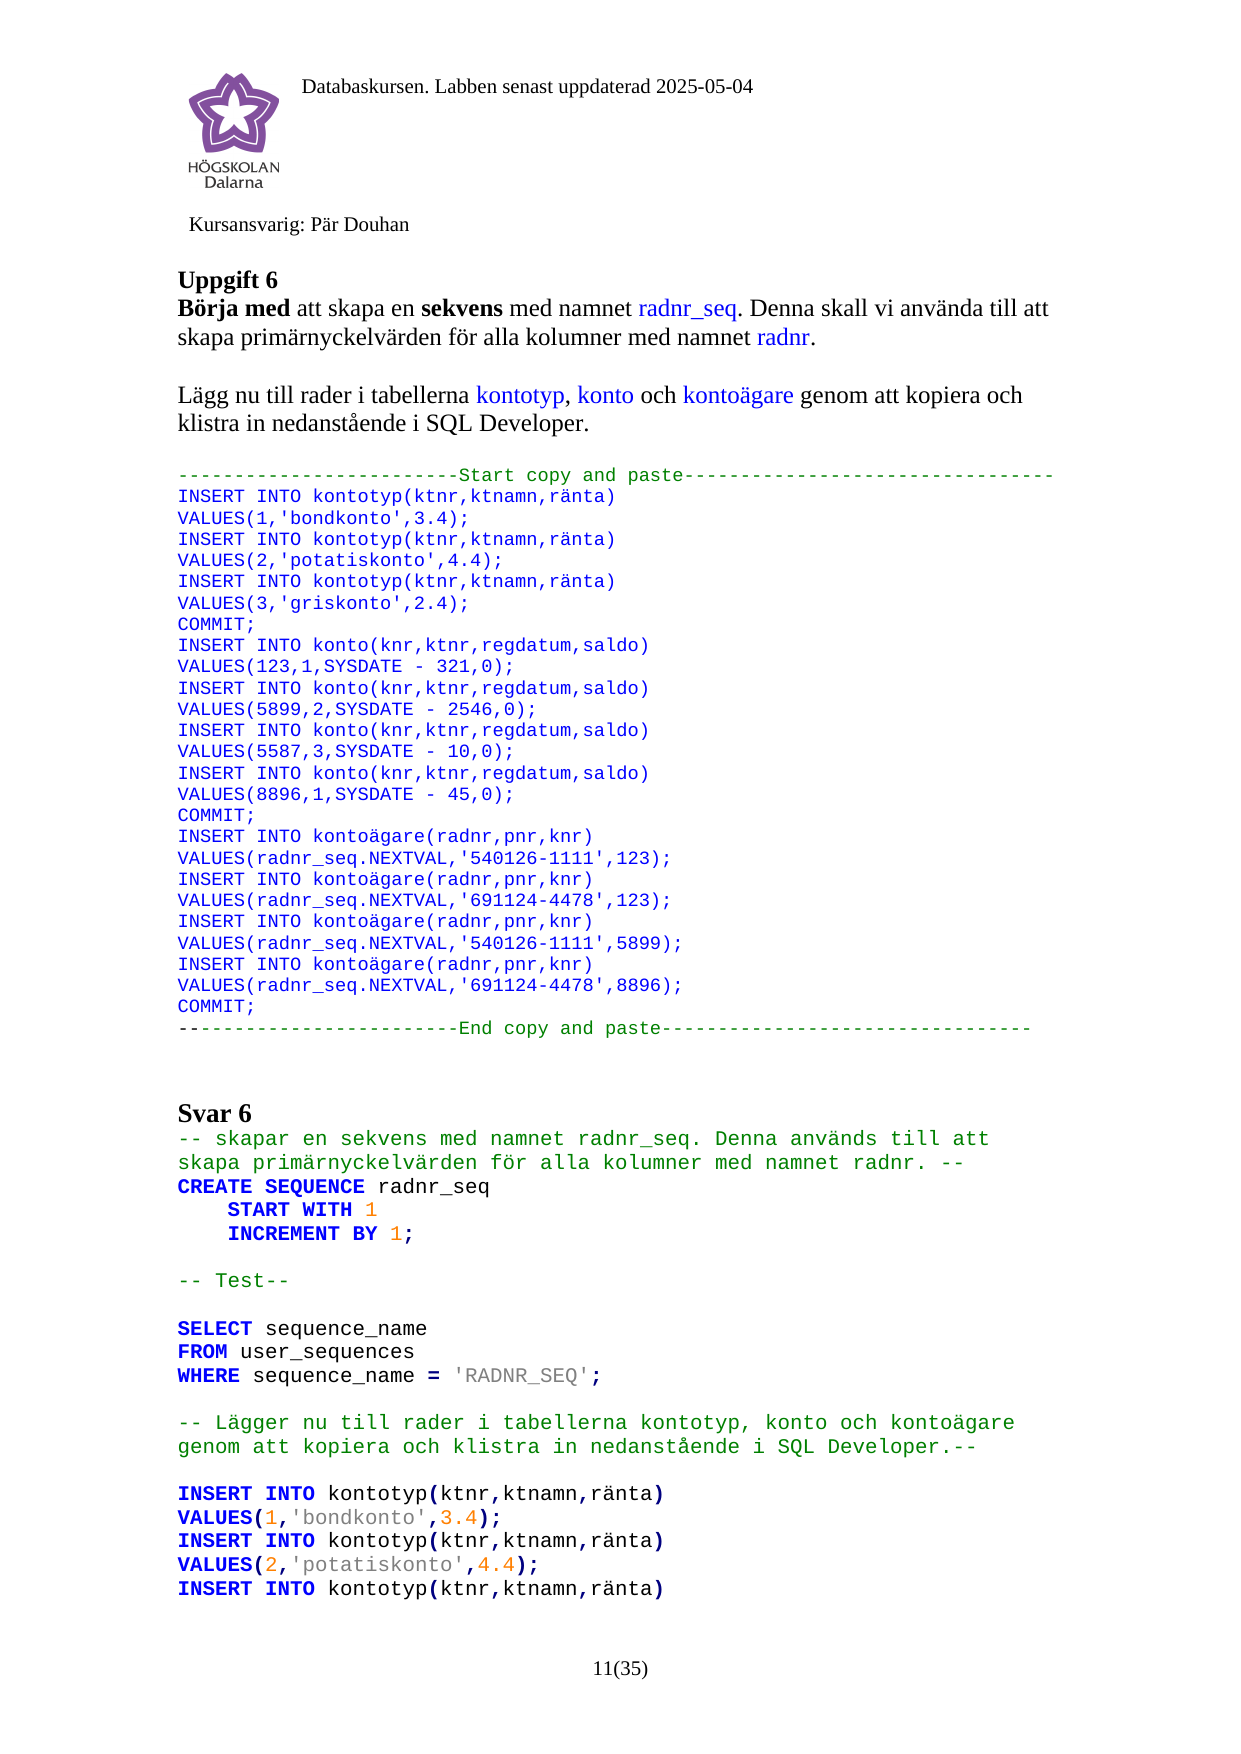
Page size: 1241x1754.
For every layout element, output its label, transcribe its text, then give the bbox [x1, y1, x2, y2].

text INSERT INTO kontotyp(ktnr,ktnamn,ränta) [177, 1530, 1063, 1554]
text VALUES(1,'bondkonto',3.4); [177, 508, 1063, 530]
text VALUES(5899,2,SYSDATE - 2546,0); [177, 700, 1063, 721]
text SELECT sequence_name [177, 1318, 1063, 1341]
text -- skapar en sekvens med namnet radnr_seq. Denna används till att skapa primärnyckelvärden för alla kolumner med namnet radnr. -- [177, 1128, 1063, 1176]
text FROM user_sequences [177, 1341, 1063, 1365]
text INSERT INTO konto(knr,ktnr,regdatum,saldo) [177, 636, 1063, 657]
text INSERT INTO kontotyp(ktnr,ktnamn,ränta) [177, 487, 1063, 508]
text INSERT INTO konto(knr,ktnr,regdatum,saldo) [177, 721, 1063, 742]
text -------------------------End copy and paste--------------------------------- [177, 1018, 1063, 1040]
text WHERE sequence_name = 'RADNR_SEQ'; [177, 1365, 1063, 1388]
text INSERT INTO kontotyp(ktnr,ktnamn,ränta) [177, 1483, 1063, 1507]
text START WITH 1 [177, 1199, 1063, 1223]
text VALUES(radnr_seq.NEXTVAL,'691124-4478',123); [177, 891, 1063, 912]
text COMMIT; [177, 997, 1063, 1018]
text VALUES(2,'potatiskonto',4.4); [177, 551, 1063, 572]
text Börja med att skapa en sekvens med namnet radnr_seq. Denna skall vi använda till att skapa primärnyckelvärden för alla kolumner med namnet radnr. [177, 293, 1063, 351]
text VALUES(1,'bondkonto',3.4); [177, 1507, 1063, 1530]
text COMMIT; [177, 806, 1063, 827]
text VALUES(8896,1,SYSDATE - 45,0); [177, 785, 1063, 806]
text -------------------------Start copy and paste--------------------------------- [177, 466, 1063, 487]
text INCREMENT BY 1; [177, 1223, 1063, 1247]
text INSERT INTO konto(knr,ktnr,regdatum,saldo) [177, 678, 1063, 700]
picture [188, 73, 279, 188]
text Lägg nu till rader i tabellerna kontotyp, konto och kontoägare genom att kopiera och klistra in nedanstående i SQL Developer. [177, 380, 1063, 437]
text -- Test-- [177, 1270, 1063, 1294]
text VALUES(2,'potatiskonto',4.4); [177, 1554, 1063, 1578]
text VALUES(5587,3,SYSDATE - 10,0); [177, 742, 1063, 763]
text CREATE SEQUENCE radnr_seq [177, 1176, 1063, 1199]
text INSERT INTO kontotyp(ktnr,ktnamn,ränta) [177, 1578, 1063, 1601]
text VALUES(radnr_seq.NEXTVAL,'540126-1111',123); [177, 848, 1063, 870]
text INSERT INTO kontoägare(radnr,pnr,knr) [177, 870, 1063, 891]
text INSERT INTO kontoägare(radnr,pnr,knr) [177, 955, 1063, 976]
text INSERT INTO kontotyp(ktnr,ktnamn,ränta) [177, 530, 1063, 551]
text VALUES(3,'griskonto',2.4); [177, 593, 1063, 615]
text INSERT INTO kontoägare(radnr,pnr,knr) [177, 827, 1063, 848]
text -- Lägger nu till rader i tabellerna kontotyp, konto och kontoägare genom att kopiera och klistra in nedanstående i SQL Developer.-- [177, 1412, 1063, 1459]
text Uppgift 6 [177, 265, 1063, 293]
text VALUES(123,1,SYSDATE - 321,0); [177, 657, 1063, 678]
text INSERT INTO konto(knr,ktnr,regdatum,saldo) [177, 763, 1063, 785]
text INSERT INTO kontotyp(ktnr,ktnamn,ränta) [177, 572, 1063, 593]
text COMMIT; [177, 615, 1063, 636]
text Svar 6 [177, 1097, 1063, 1128]
text INSERT INTO kontoägare(radnr,pnr,knr) [177, 912, 1063, 933]
text VALUES(radnr_seq.NEXTVAL,'540126-1111',5899); [177, 933, 1063, 955]
text VALUES(radnr_seq.NEXTVAL,'691124-4478',8896); [177, 976, 1063, 997]
